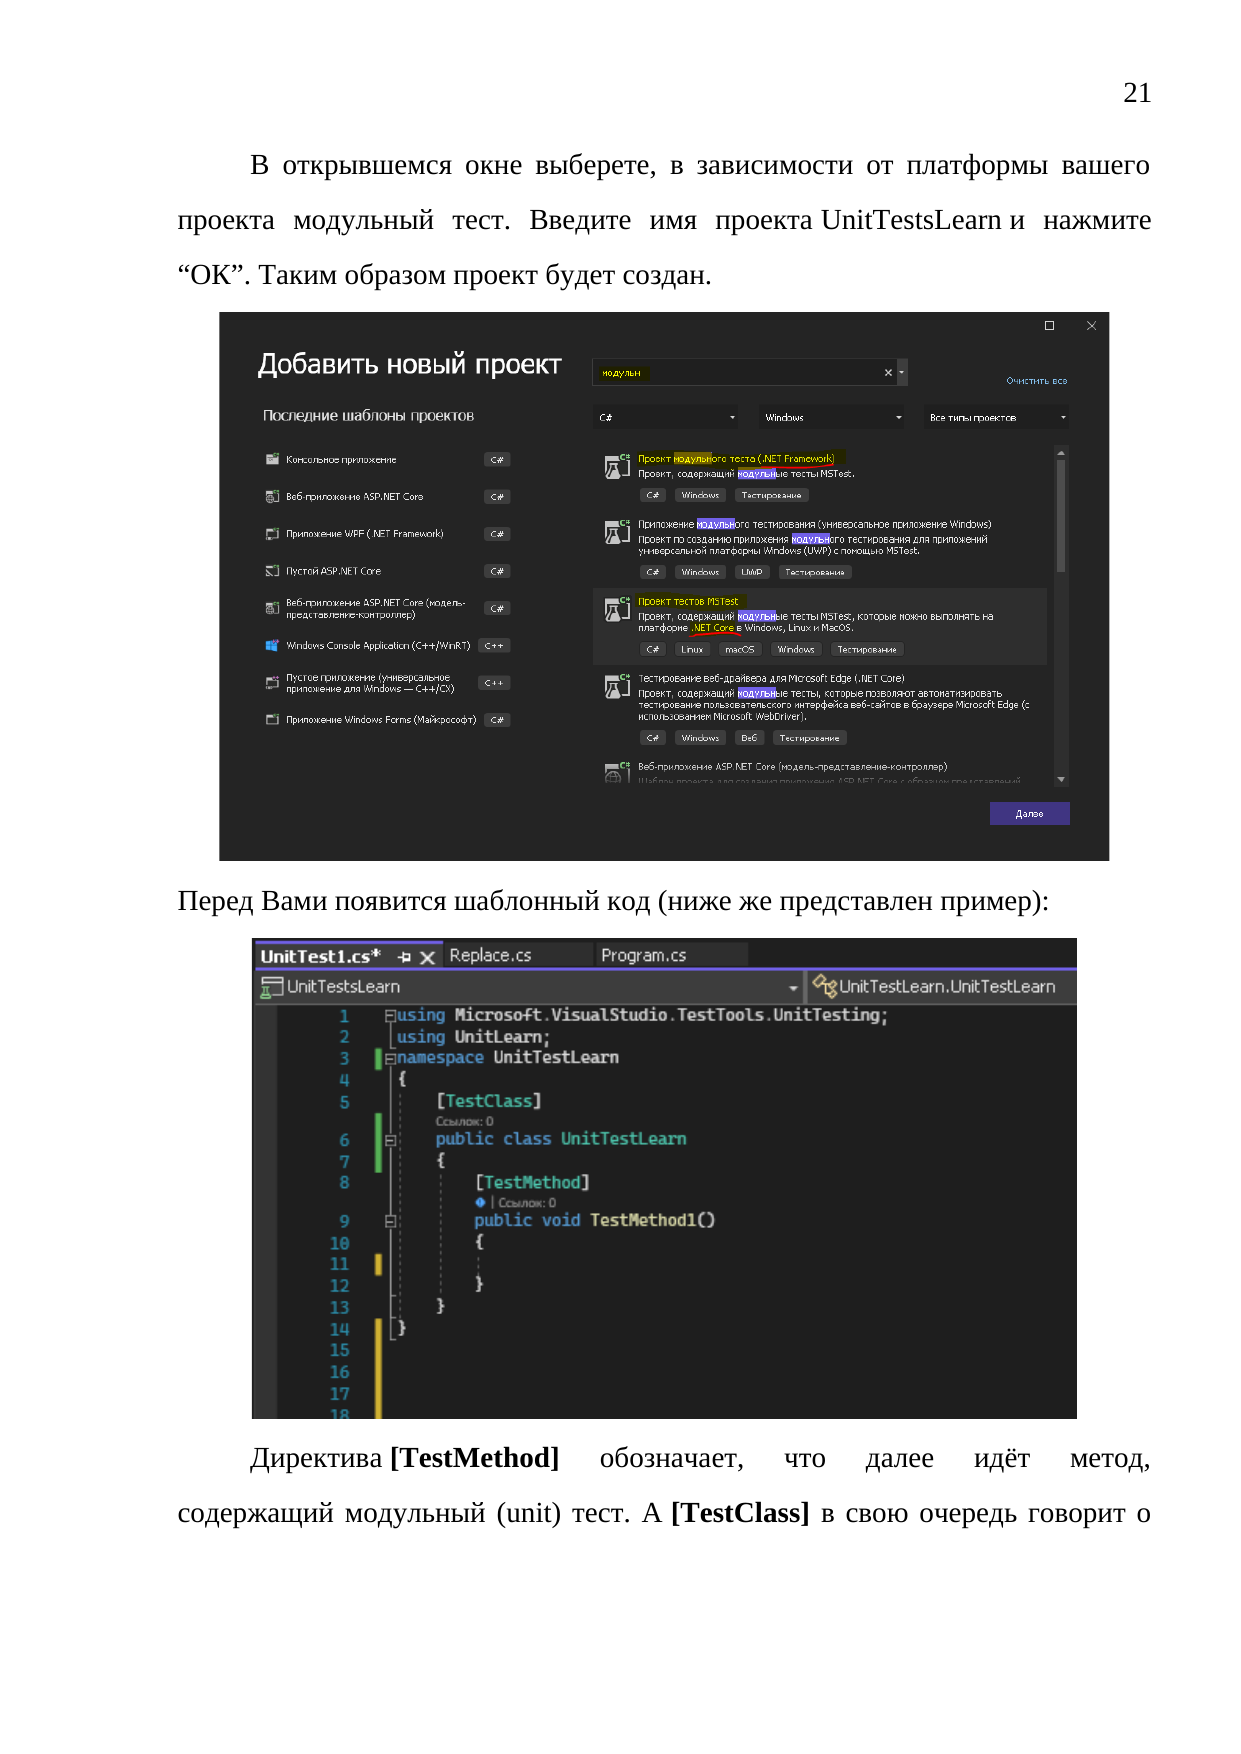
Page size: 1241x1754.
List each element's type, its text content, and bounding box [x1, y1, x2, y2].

picture [219, 312, 1110, 861]
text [177, 1440, 1151, 1529]
text Перед Вами появится шаблонный код (ниже же представлен пример): [177, 883, 1151, 916]
picture [251, 938, 1077, 1419]
text В открывшемся окне выберете, в зависимости от платформы вашего проекта модульный тест. Введите имя проекта UnitTestsLearn и нажмите “ОК”. Таким образом проект будет создан. [177, 147, 1151, 291]
